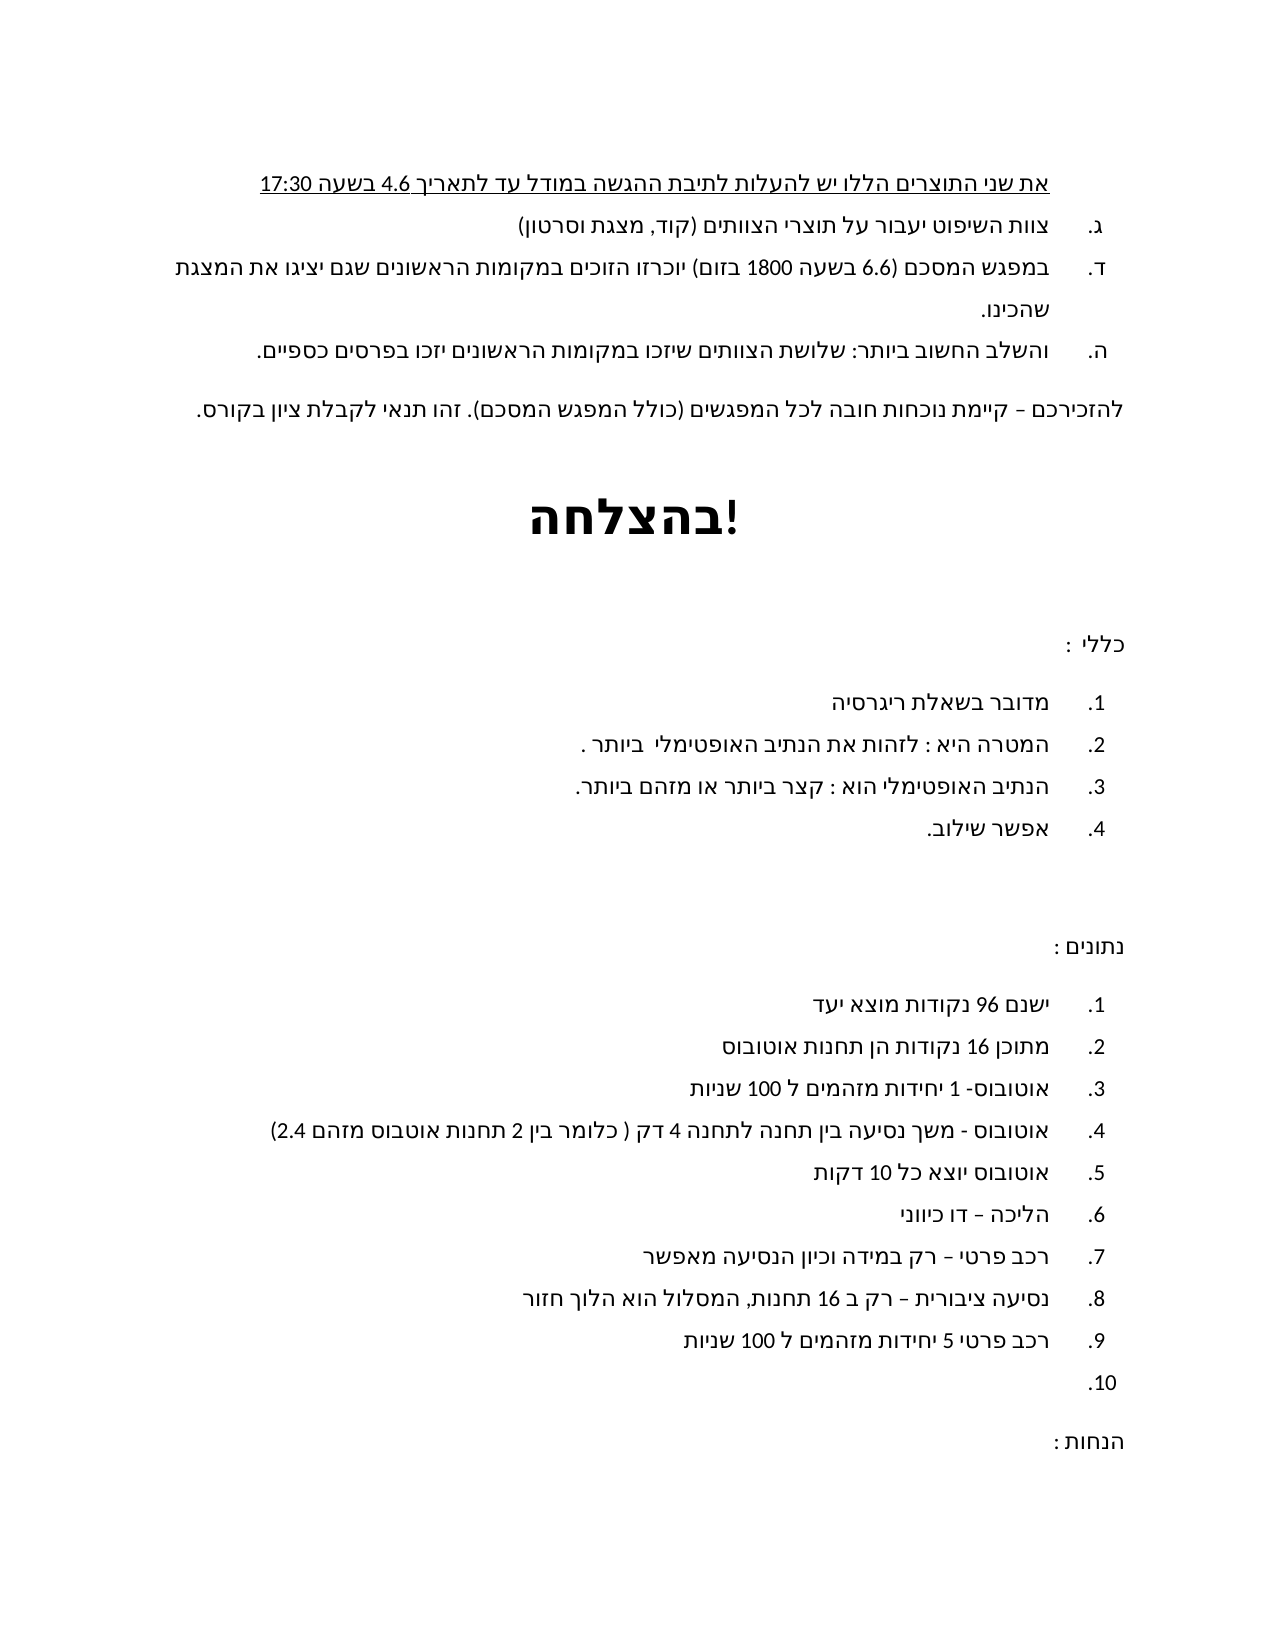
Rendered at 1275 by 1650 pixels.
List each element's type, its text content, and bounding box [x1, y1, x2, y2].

list אוטובוס - משך נסיעה בין תחנה לתחנה 4 דק ( כלומר בין 2 תחנות אוטבוס מזהם 2.4) [150, 1116, 1087, 1144]
list אפשר שילוב. [150, 814, 1087, 842]
list הליכה – דו כיווני [150, 1200, 1087, 1228]
list רכב פרטי 5 יחידות מזהמים ל 100 שניות [150, 1326, 1087, 1354]
list צוות השיפוט יעבור על תוצרי הצוותים (קוד, מצגת וסרטון) [150, 211, 1087, 239]
list המטרה היא : לזהות את הנתיב האופטימלי ביותר . [150, 731, 1087, 758]
list ישנם 96 נקודות מוצא יעד [150, 990, 1087, 1018]
list נסיעה ציבורית – רק ב 16 תחנות, המסלול הוא הלוך חזור [150, 1284, 1087, 1312]
list הנתיב האופטימלי הוא : קצר ביותר או מזהם ביותר. [150, 772, 1087, 801]
list את שני התוצרים הללו יש להעלות לתיבת ההגשה במודל עד לתאריך 4.6 בשעה 17:30 [150, 169, 1050, 197]
list והשלב החשוב ביותר: שלושת הצוותים שיזכו במקומות הראשונים יזכו בפרסים כספיים. [150, 337, 1087, 365]
text להזכירכם – קיימת נוכחות חובה לכל המפגשים (כולל המפגש המסכם). זהו תנאי לקבלת ציון בקורס. [150, 395, 1125, 423]
list רכב פרטי – רק במידה וכיון הנסיעה מאפשר [150, 1242, 1087, 1270]
list אוטובוס- 1 יחידות מזהמים ל 100 שניות [150, 1074, 1087, 1102]
list מדובר בשאלת ריגרסיה [150, 688, 1087, 717]
text כללי : [150, 630, 1125, 658]
text הנחות : [150, 1427, 1125, 1455]
list מתוכן 16 נקודות הן תחנות אוטובוס [150, 1032, 1087, 1060]
list אוטובוס יוצא כל 10 דקות [150, 1158, 1087, 1186]
text נתונים : [150, 932, 1125, 960]
list במפגש המסכם (6.6 בשעה 1800 בזום) יוכרזו הזוכים במקומות הראשונים שגם יציגו את המצגת שהכינו. [150, 253, 1087, 323]
